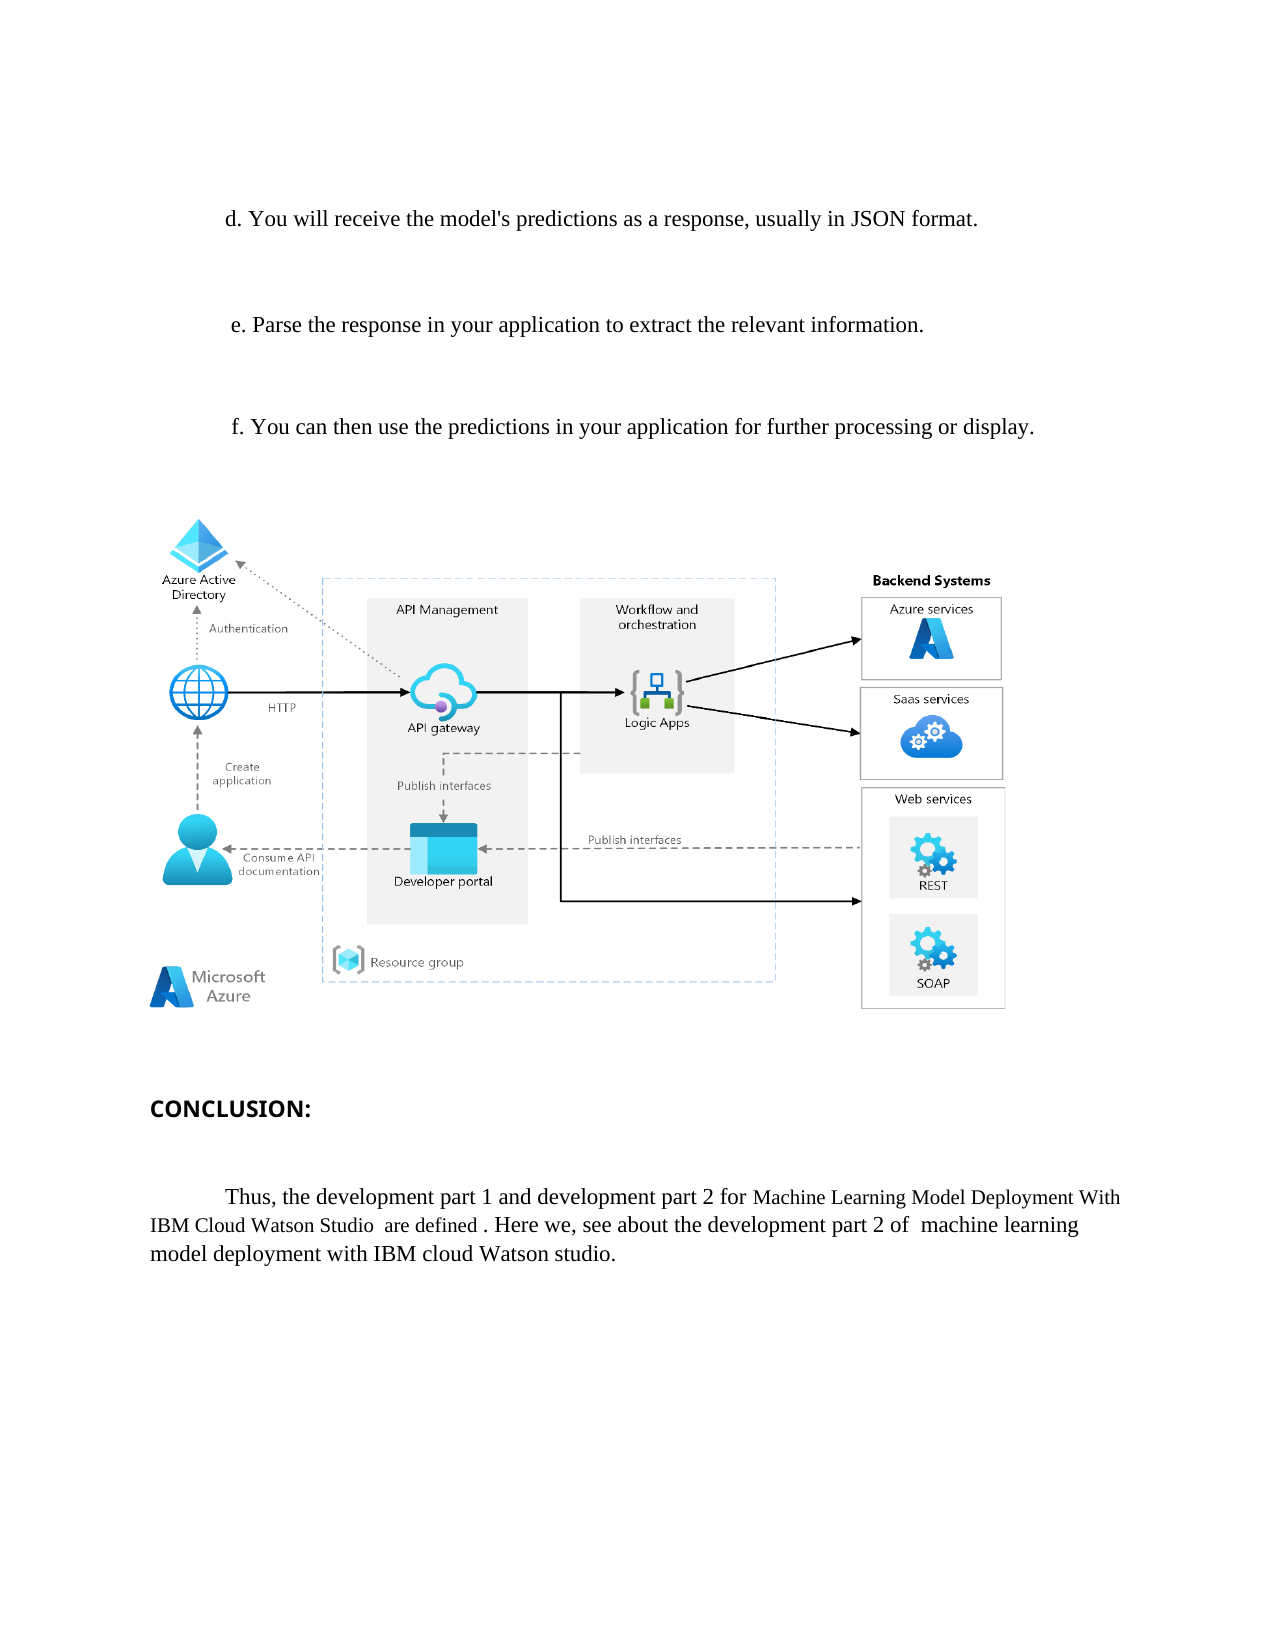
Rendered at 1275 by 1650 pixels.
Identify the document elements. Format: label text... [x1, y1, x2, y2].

text Thus, the development part 1 and development part 2 for Machine Learning Model Deployment With IBM Cloud Watson Studio are defined . Here we, see about the development part 2 of machine learning model deployment with IBM cloud Watson studio. [150, 1183, 1131, 1266]
text e. Parse the response in your application to extract the relevant information. [150, 312, 1126, 338]
text d. You will receive the model's predictions as a response, usually in JSON format. [150, 205, 1126, 232]
text f. You can then use the predictions in your application for further processing or display. [225, 413, 1126, 439]
text CONCLUSION: [149, 1093, 1126, 1124]
picture [149, 518, 1006, 1013]
